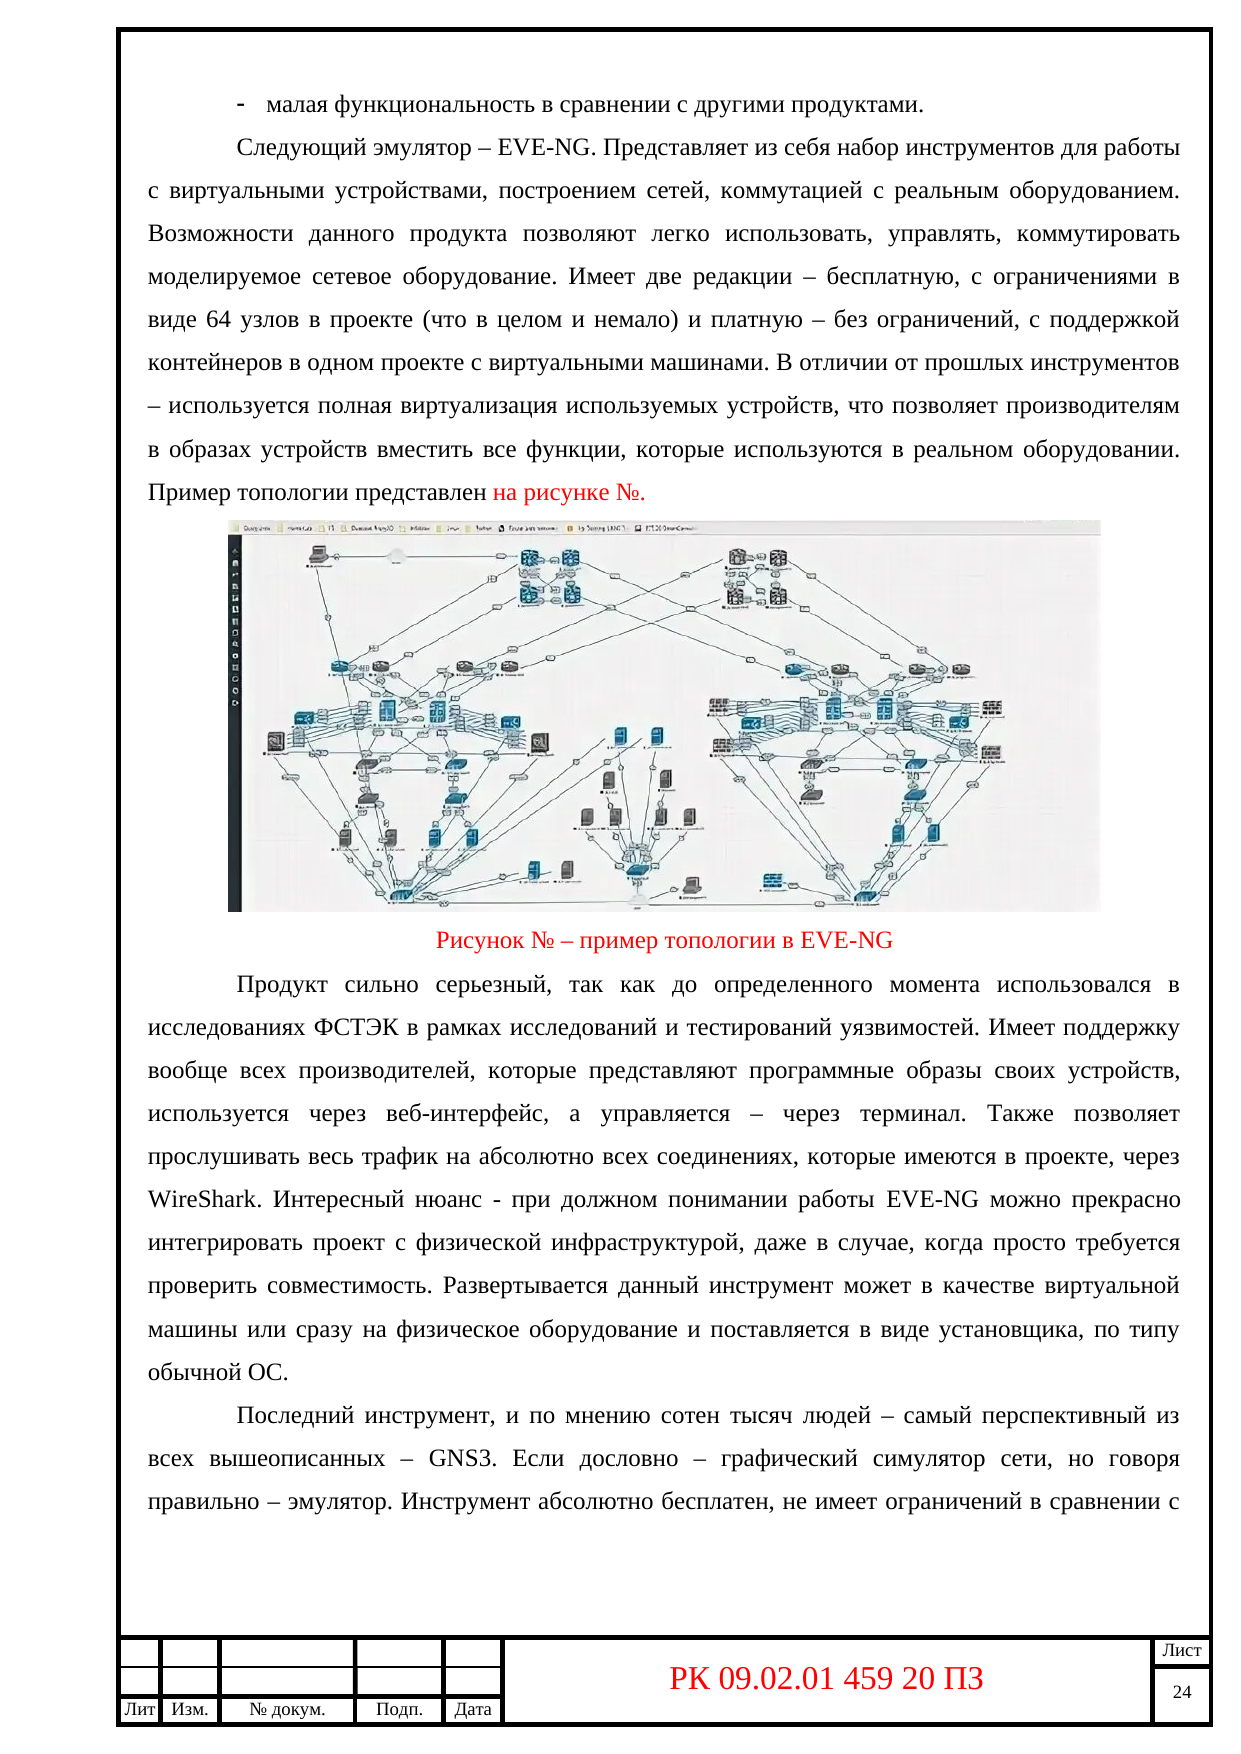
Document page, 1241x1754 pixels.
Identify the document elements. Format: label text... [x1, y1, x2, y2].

text Следующий эмулятор – EVE-NG. Представляет из себя набор инструментов для работы с виртуальными устройствами, построением сетей, коммутацией с реальным оборудованием. Возможности данного продукта позволяют легко использовать, управлять, коммутировать моделируемое сетевое оборудование. Имеет две редакции – бесплатную, с ограничениями в виде 64 узлов в проекте (что в целом и немало) и платную – без ограничений, с поддержкой контейнеров в одном проекте с виртуальными машинами. В отличии от прошлых инструментов – используется полная виртуализация используемых устройств, что позволяет производителям в образах устройств вместить все функции, которые используются в реальном оборудовании. Пример топологии представлен на рисунке №. [148, 132, 1181, 506]
list малая функциональность в сравнении с другими продуктами. [148, 89, 1181, 117]
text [148, 1400, 1181, 1515]
text Продукт сильно серьезный, так как до определенного момента использовался в исследованиях ФСТЭК в рамках исследований и тестирований уязвимостей. Имеет поддержку вообще всех производителей, которые представляют программные образы своих устройств, используется через веб-интерфейс, а управляется – через терминал. Также позволяет прослушивать весь трафик на абсолютно всех соединениях, которые имеются в проекте, через WireShark. Интересный нюанс - при должном понимании работы EVE-NG можно прекрасно интегрировать проект с физической инфраструктурой, даже в случае, когда просто требуется проверить совместимость. Развертывается данный инструмент может в качестве виртуальной машины или сразу на физическое оборудование и поставляется в виде установщика, по типу обычной ОС. [148, 969, 1181, 1386]
text Рисунок № – пример топологии в EVE-NG [148, 926, 1181, 954]
picture [228, 520, 1101, 912]
